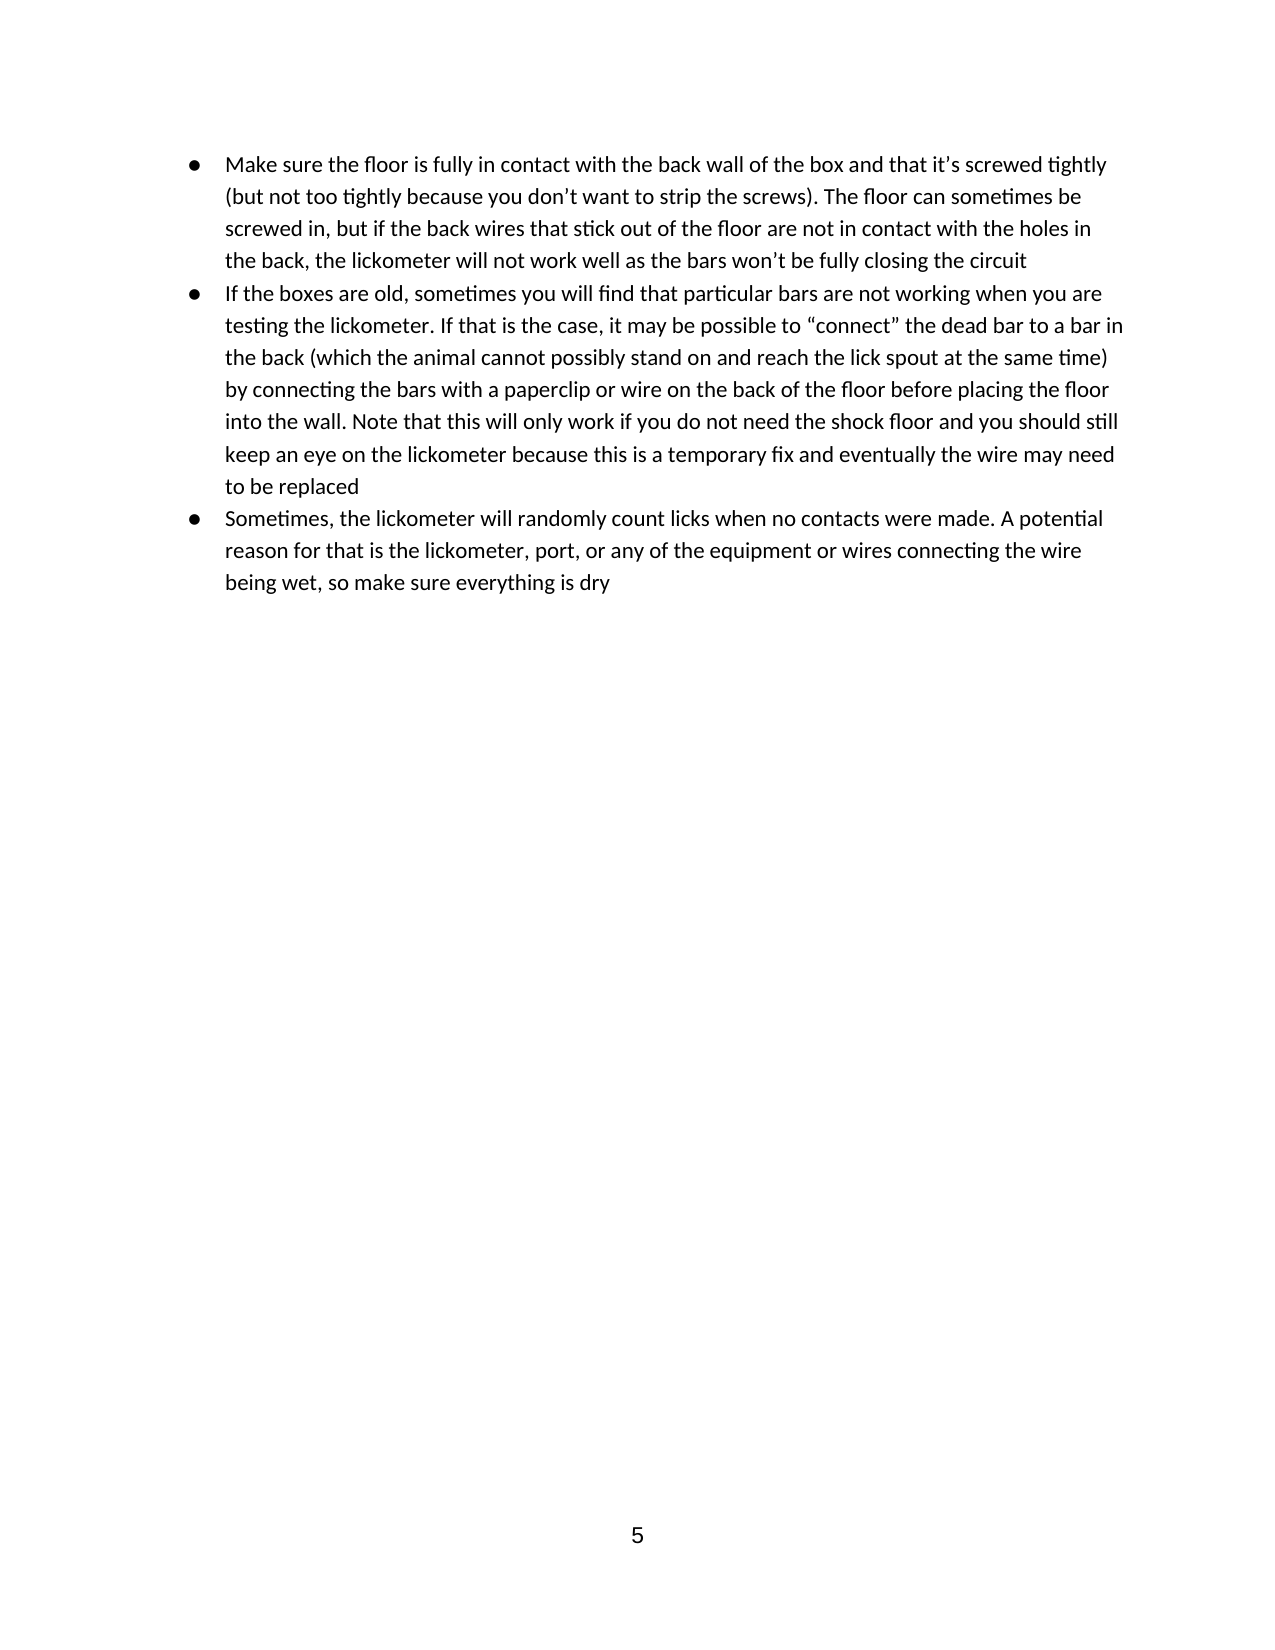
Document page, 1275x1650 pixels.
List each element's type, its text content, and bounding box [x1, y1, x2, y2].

list If the boxes are old, sometimes you will find that particular bars are not working when you are testing the lickometer. If that is the case, it may be possible to “connect” the dead bar to a bar in the back (which the animal cannot possibly stand on and reach the lick spout at the same time) by connecting the bars with a paperclip or wire on the back of the floor before placing the floor into the wall. Note that this will only work if you do not need the shock floor and you should still keep an eye on the lickometer because this is a temporary fix and eventually the wire may need to be replaced [187, 279, 1125, 500]
list Sometimes, the lickometer will randomly count licks when no contacts were made. A potential reason for that is the lickometer, port, or any of the equipment or wires connecting the wire being wet, so make sure everything is dry [187, 504, 1125, 596]
list Make sure the floor is fully in contact with the back wall of the box and that it’s screwed tightly (but not too tightly because you don’t want to strip the screws). The floor can sometimes be screwed in, but if the back wires that stick out of the floor are not in contact with the holes in the back, the lickometer will not work well as the bars won’t be fully closing the circuit [187, 150, 1125, 274]
